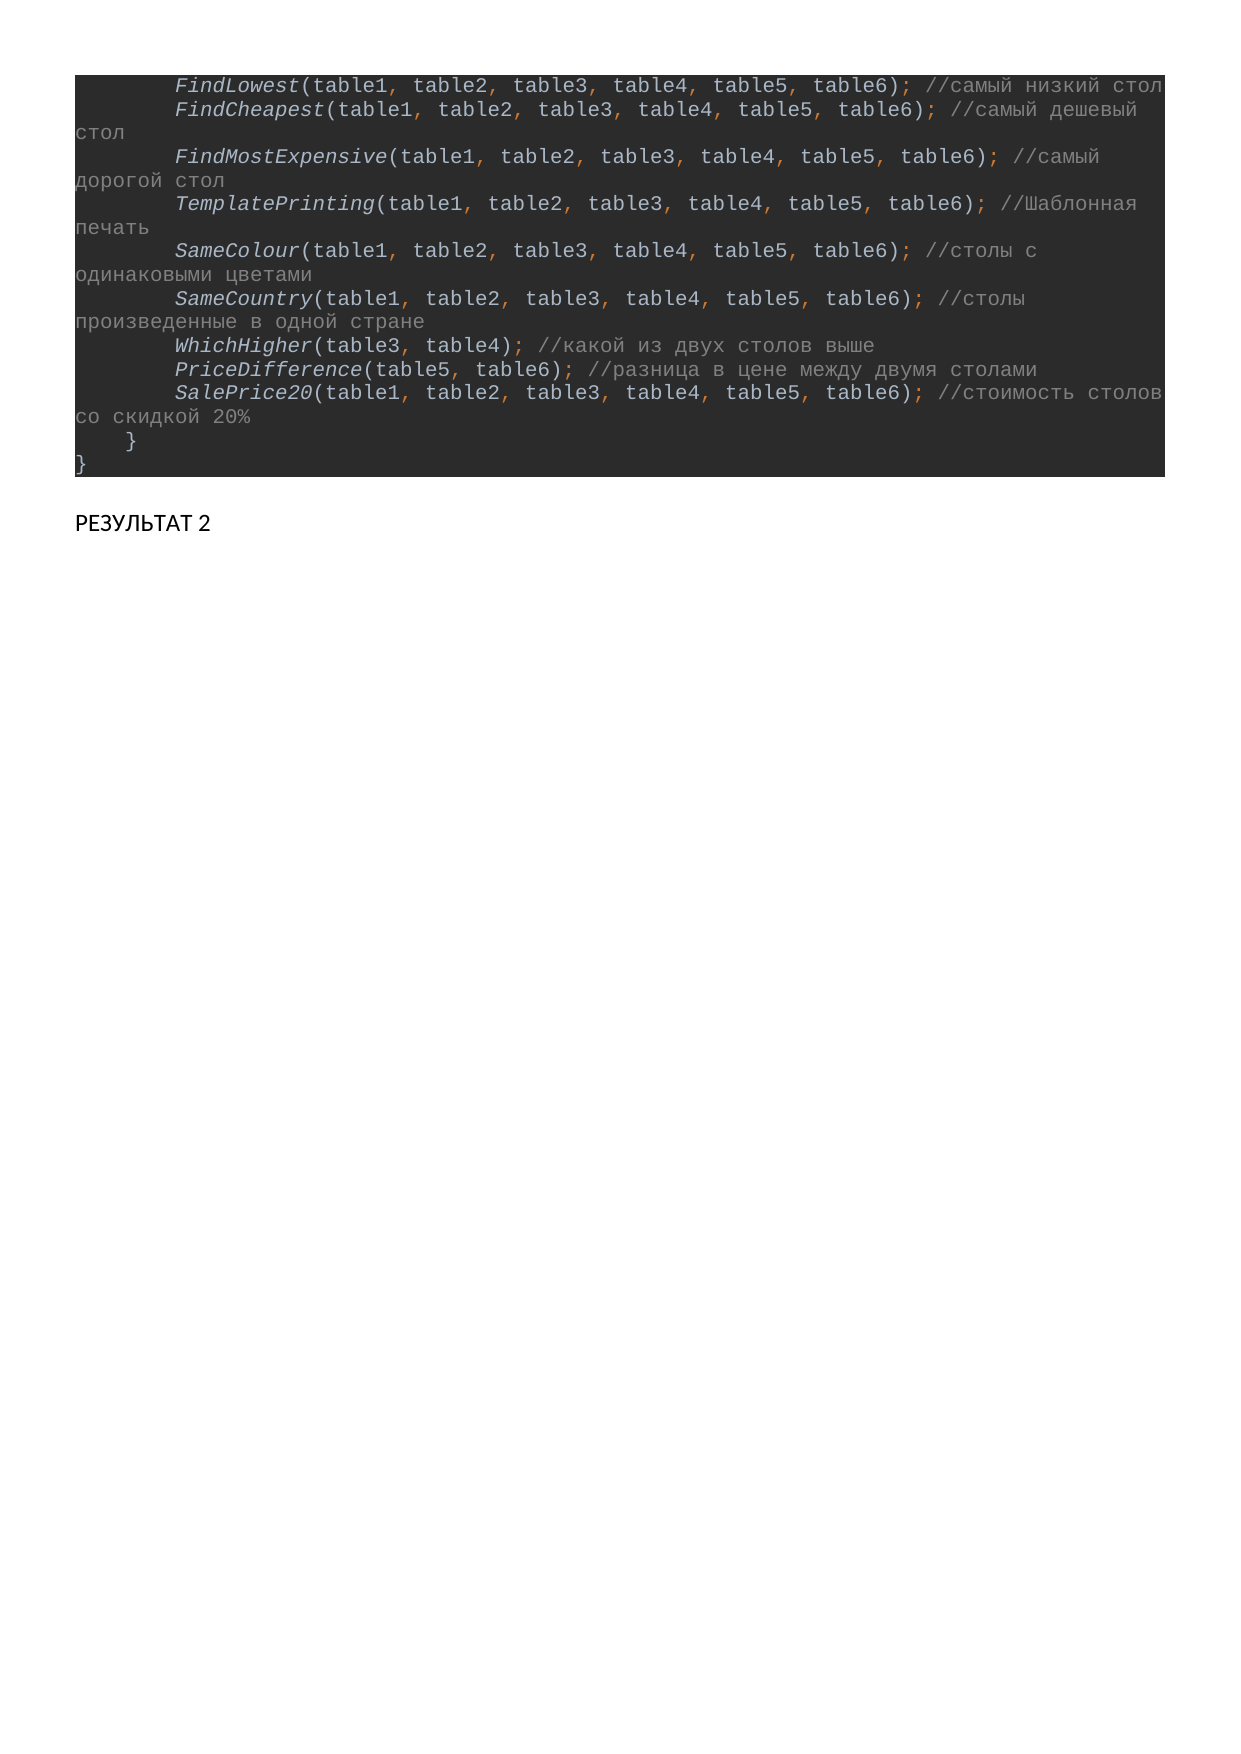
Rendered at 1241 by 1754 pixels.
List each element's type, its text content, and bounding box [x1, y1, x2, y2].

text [75, 75, 1165, 477]
text РЕЗУЛЬТАТ 2 [75, 507, 1165, 538]
